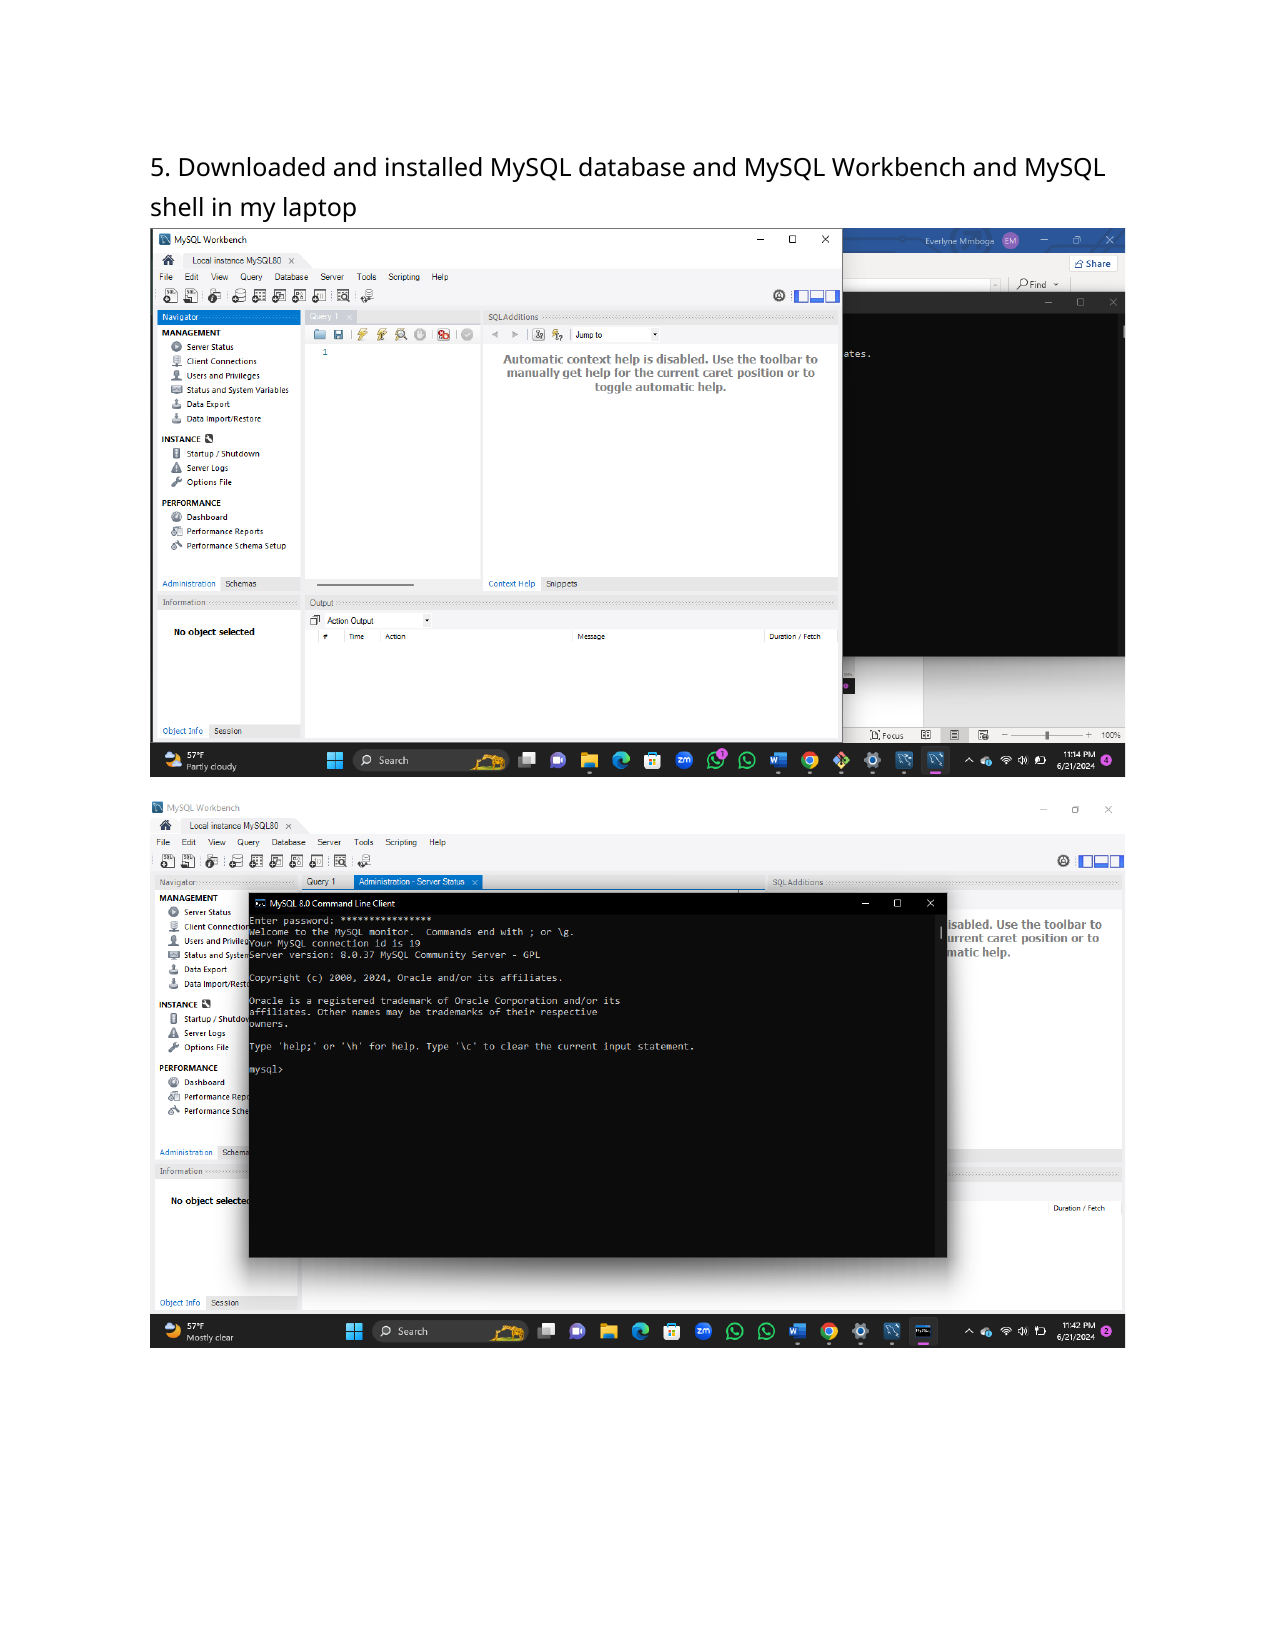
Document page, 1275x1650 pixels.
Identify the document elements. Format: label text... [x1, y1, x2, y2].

text 5. Downloaded and installed MySQL database and MySQL Workbench and MySQL shell in my laptop [150, 150, 1125, 228]
picture [150, 799, 1125, 1348]
picture [150, 228, 1125, 777]
